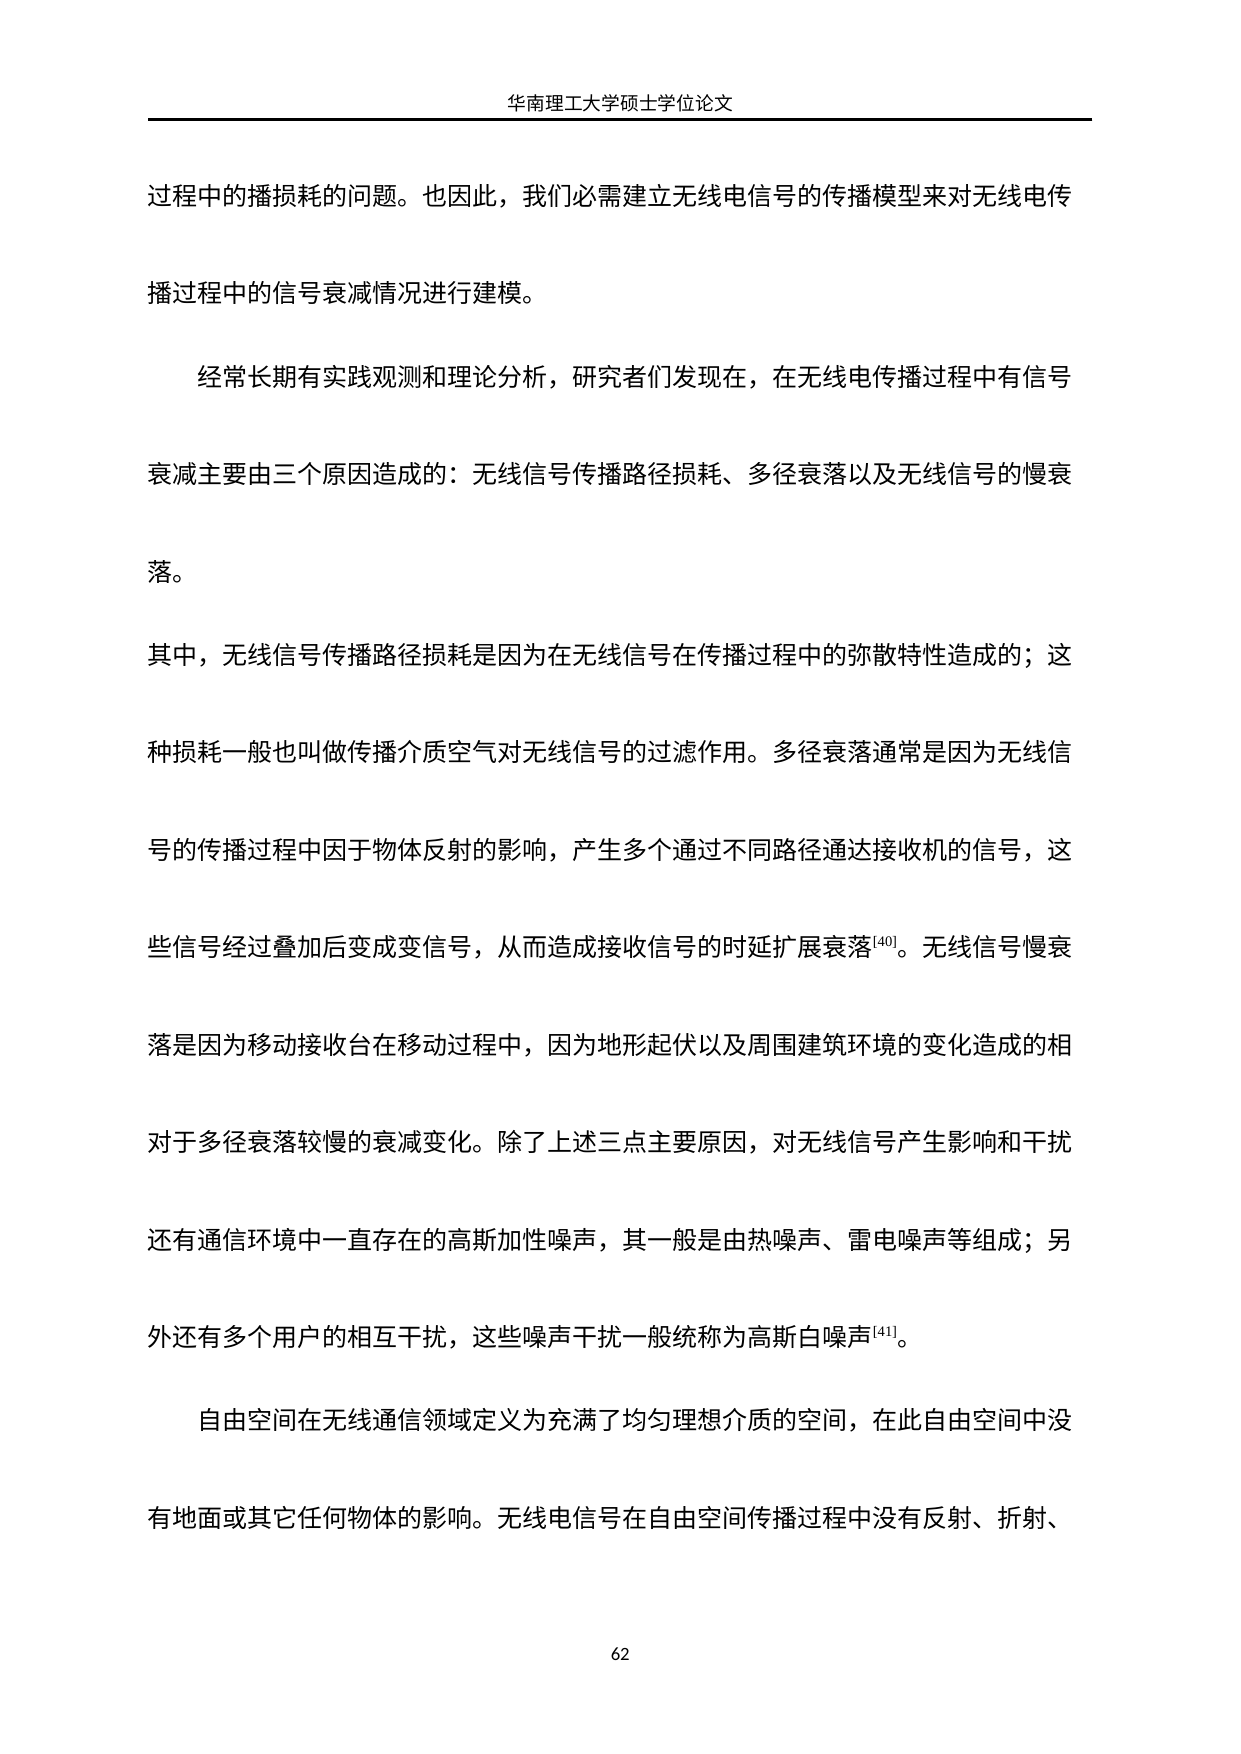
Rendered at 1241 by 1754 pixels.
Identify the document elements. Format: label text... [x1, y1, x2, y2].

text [148, 1386, 1092, 1549]
text 经常长期有实践观测和理论分析，研究者们发现在，在无线电传播过程中有信号衰减主要由三个原因造成的：无线信号传播路径损耗、多径衰落以及无线信号的慢衰落。 [148, 343, 1092, 603]
text 其中，无线信号传播路径损耗是因为在无线信号在传播过程中的弥散特性造成的；这种损耗一般也叫做传播介质空气对无线信号的过滤作用。多径衰落通常是因为无线信号的传播过程中因于物体反射的影响，产生多个通过不同路径通达接收机的信号，这些信号经过叠加后变成变信号，从而造成接收信号的时延扩展衰落[40]。无线信号慢衰落是因为移动接收台在移动过程中，因为地形起伏以及周围建筑环境的变化造成的相对于多径衰落较慢的衰减变化。除了上述三点主要原因，对无线信号产生影响和干扰还有通信环境中一直存在的高斯加性噪声，其一般是由热噪声、雷电噪声等组成；另外还有多个用户的相互干扰，这些噪声干扰一般统称为高斯白噪声[41]。 [148, 621, 1092, 1368]
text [148, 162, 1092, 324]
